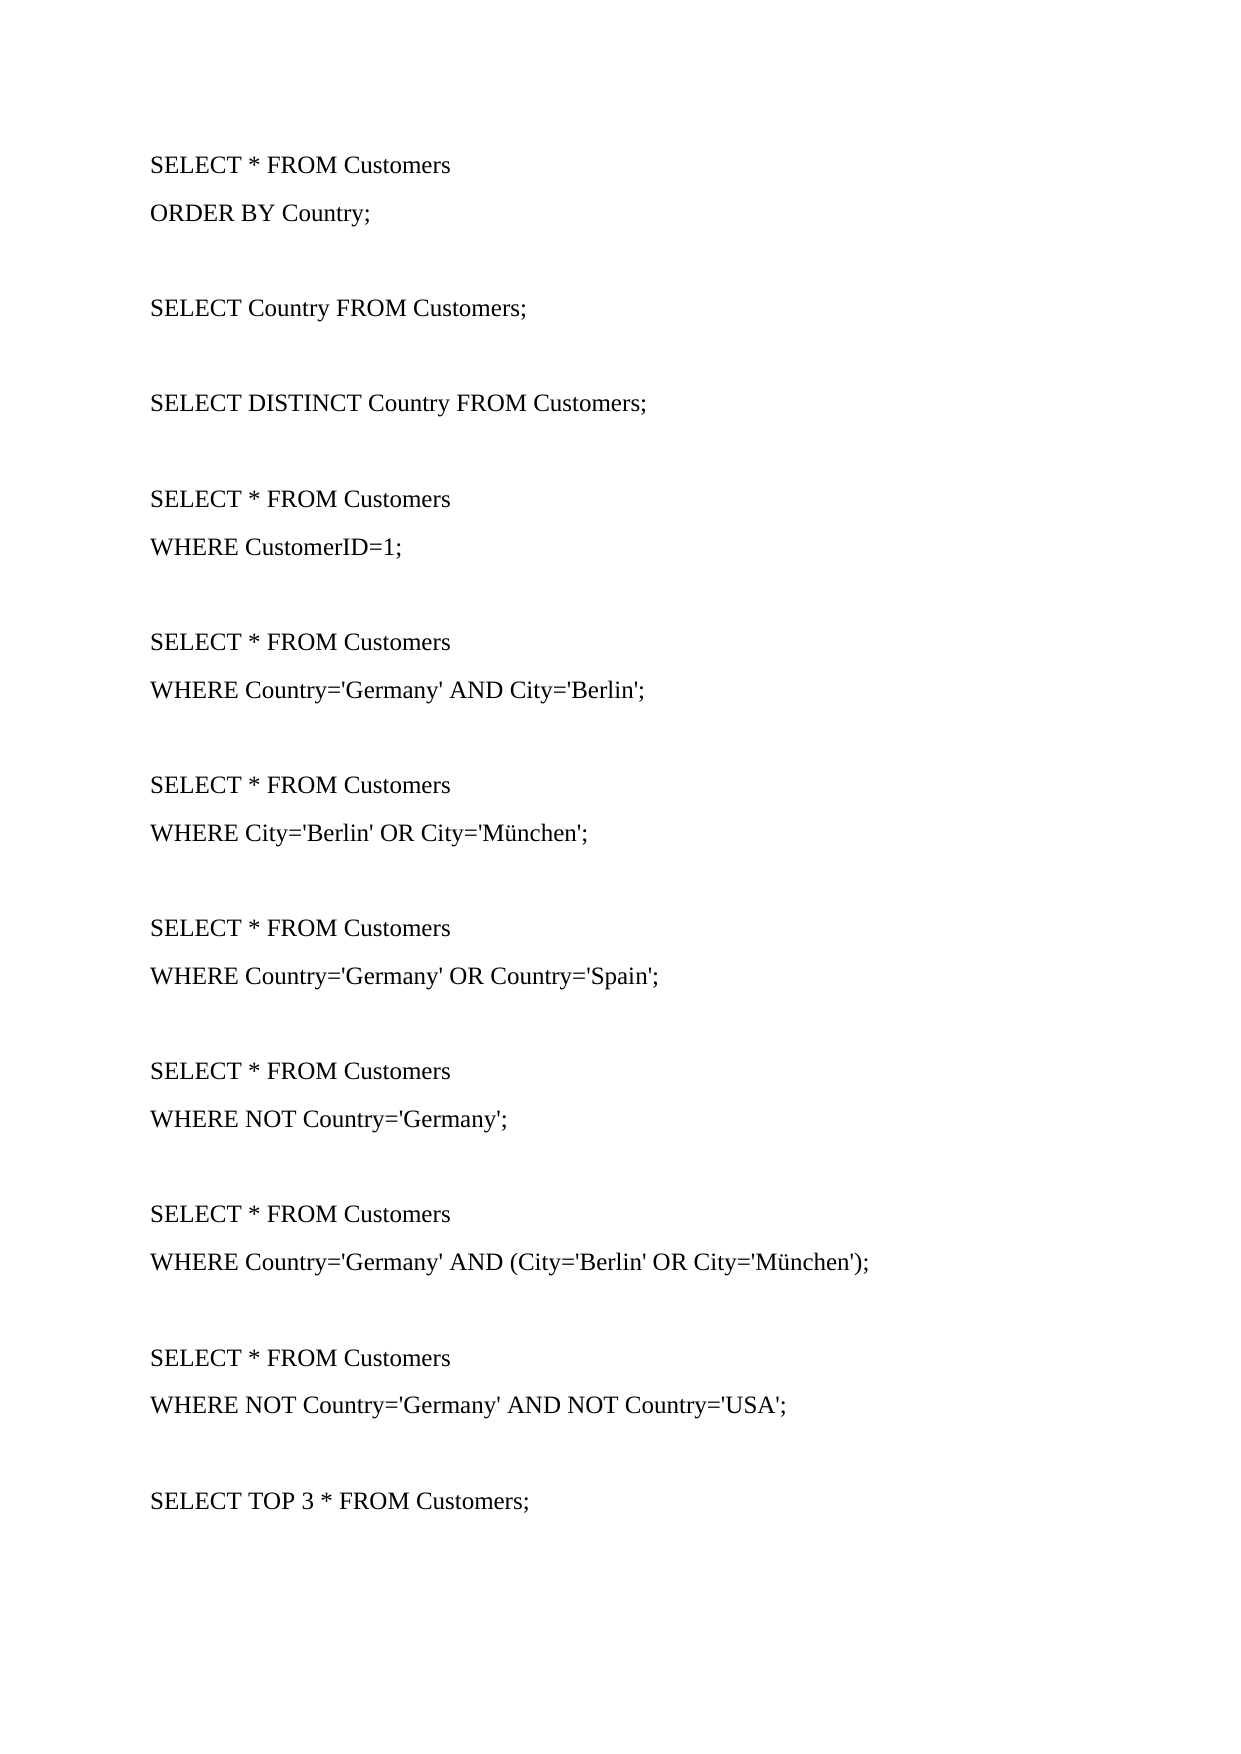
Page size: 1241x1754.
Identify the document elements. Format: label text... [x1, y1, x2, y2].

text WHERE Country='Germany' AND (City='Berlin' OR City='München'); [150, 1247, 1090, 1276]
text WHERE NOT Country='Germany' AND NOT Country='USA'; [150, 1390, 1090, 1419]
text SELECT * FROM Customers [150, 1199, 1090, 1228]
text ORDER BY Country; [150, 198, 1090, 226]
text SELECT DISTINCT Country FROM Customers; [150, 388, 1090, 417]
text SELECT * FROM Customers [150, 1343, 1090, 1371]
text WHERE NOT Country='Germany'; [150, 1104, 1090, 1133]
text WHERE Country='Germany' OR Country='Spain'; [150, 961, 1090, 990]
text SELECT * FROM Customers [150, 1056, 1090, 1085]
text SELECT * FROM Customers [150, 627, 1090, 656]
text WHERE City='Berlin' OR City='München'; [150, 818, 1090, 847]
text WHERE CustomerID=1; [150, 532, 1090, 560]
text SELECT * FROM Customers [150, 484, 1090, 513]
text SELECT Country FROM Customers; [150, 293, 1090, 322]
text SELECT * FROM Customers [150, 150, 1090, 179]
text SELECT * FROM Customers [150, 913, 1090, 942]
text SELECT * FROM Customers [150, 770, 1090, 799]
text SELECT TOP 3 * FROM Customers; [150, 1486, 1090, 1514]
text WHERE Country='Germany' AND City='Berlin'; [150, 675, 1090, 703]
